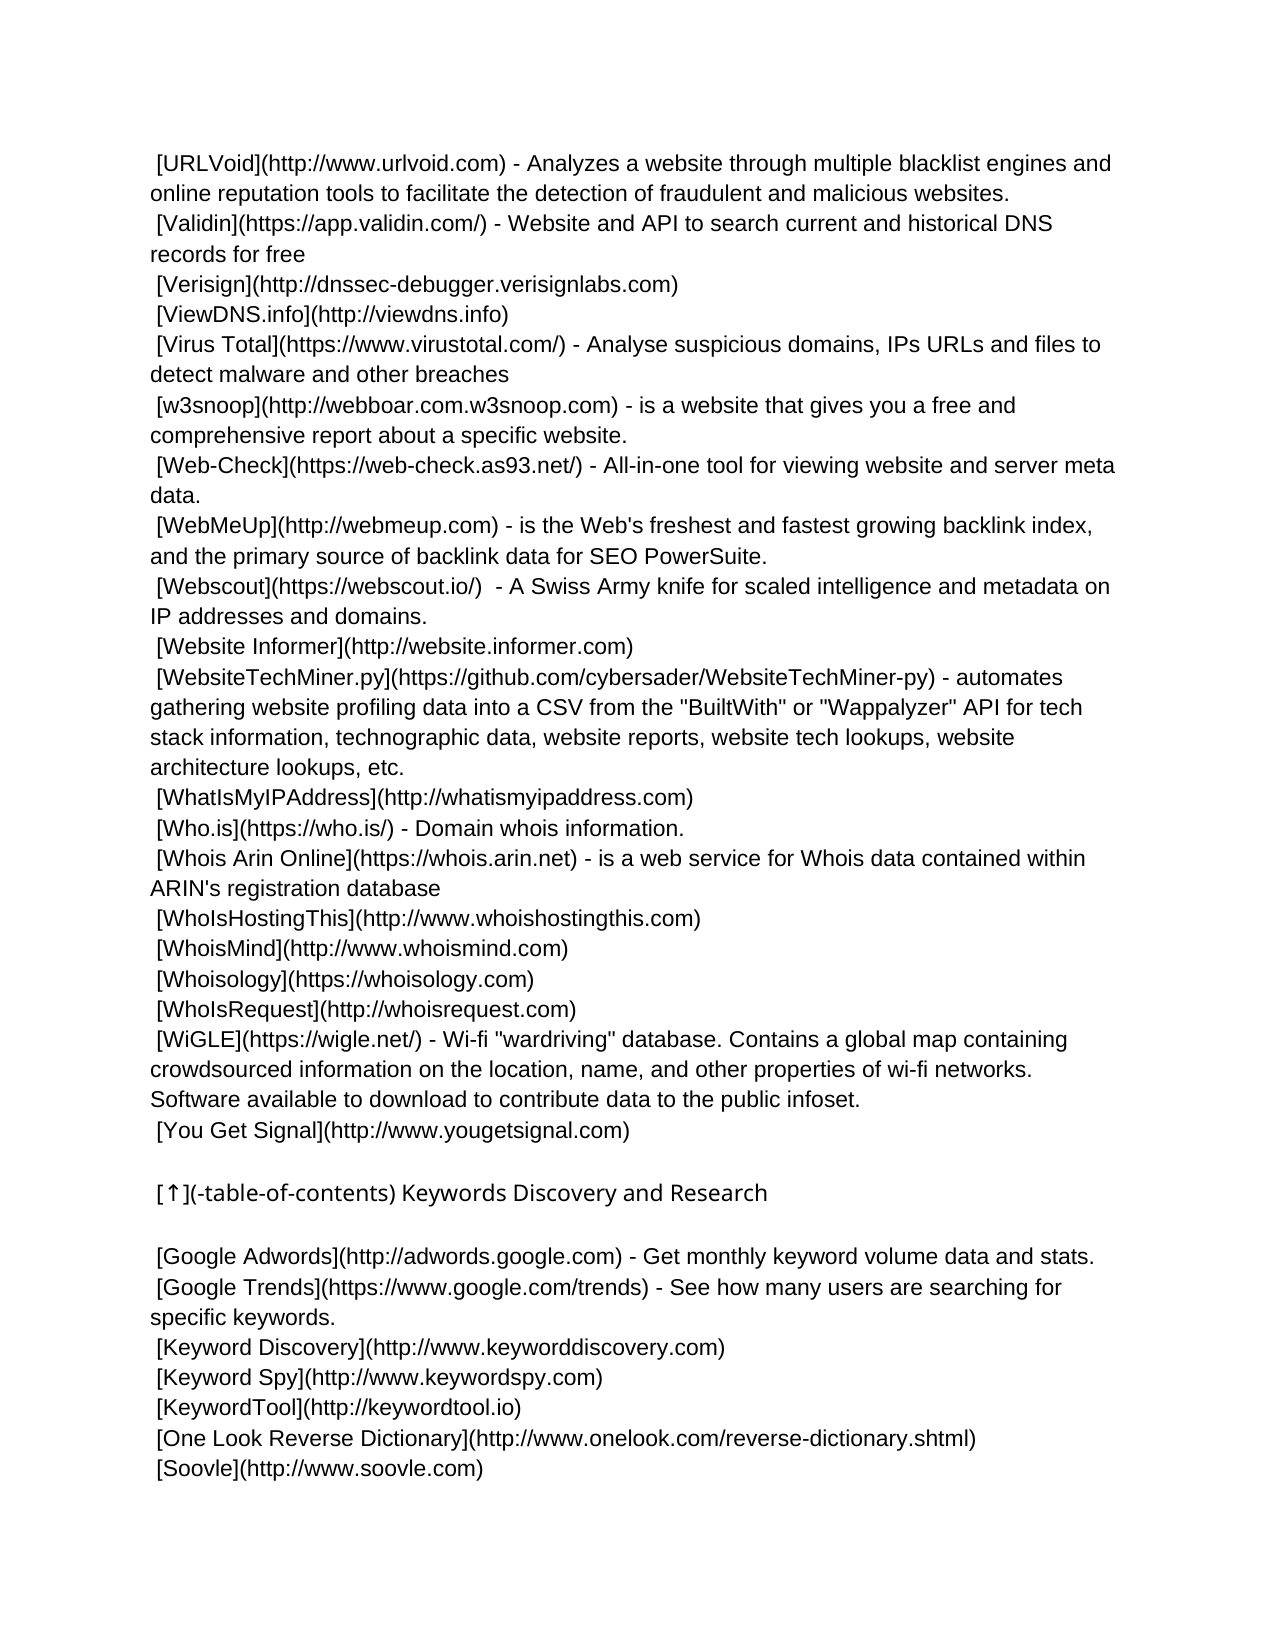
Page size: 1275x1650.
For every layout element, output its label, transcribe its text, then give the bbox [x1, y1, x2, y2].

text [Whoisology](https://whoisology.com) [150, 966, 1125, 992]
text [WebMeUp](http://webmeup.com) - is the Web's freshest and fastest growing backlink index, and the primary source of backlink data for SEO PowerSuite. [150, 512, 1125, 569]
text [WiGLE](https://wigle.net/) - Wi-fi "wardriving" database. Contains a global map containing crowdsourced information on the location, name, and other properties of wi-fi networks. Software available to download to contribute data to the public infoset. [150, 1026, 1125, 1113]
text [Whois Arin Online](https://whois.arin.net) - is a web service for Whois data contained within ARIN's registration database [150, 845, 1125, 901]
text [WhoisMind](http://www.whoismind.com) [150, 935, 1125, 962]
text [Keyword Discovery](http://www.keyworddiscovery.com) [150, 1334, 1125, 1360]
text [Soovle](http://www.soovle.com) [150, 1455, 1125, 1481]
text [Verisign](http://dnssec-debugger.verisignlabs.com) [150, 271, 1125, 297]
text [WhoIsRequest](http://whoisrequest.com) [150, 996, 1125, 1022]
text [Keyword Spy](http://www.keywordspy.com) [150, 1364, 1125, 1390]
text [WhoIsHostingThis](http://www.whoishostingthis.com) [150, 905, 1125, 932]
text [You Get Signal](http://www.yougetsignal.com) [150, 1117, 1125, 1143]
text [w3snoop](http://webboar.com.w3snoop.com) - is a website that gives you a free and comprehensive report about a specific website. [150, 392, 1125, 448]
text [Virus Total](https://www.virustotal.com/) - Analyse suspicious domains, IPs URLs and files to detect malware and other breaches [150, 331, 1125, 388]
text [One Look Reverse Dictionary](http://www.onelook.com/reverse-dictionary.shtml) [150, 1424, 1125, 1451]
text [Google Trends](https://www.google.com/trends) - See how many users are searching for specific keywords. [150, 1273, 1125, 1330]
text [URLVoid](http://www.urlvoid.com) - Analyzes a website through multiple blacklist engines and online reputation tools to facilitate the detection of fraudulent and malicious websites. [150, 150, 1125, 207]
text [Validin](https://app.validin.com/) - Website and API to search current and historical DNS records for free [150, 210, 1125, 267]
text [WebsiteTechMiner.py](https://github.com/cybersader/WebsiteTechMiner-py) - automates gathering website profiling data into a CSV from the "BuiltWith" or "Wappalyzer" API for tech stack information, technographic data, website reports, website tech lookups, website architecture lookups, etc. [150, 663, 1125, 781]
text [Web-Check](https://web-check.as93.net/) - All-in-one tool for viewing website and server meta data. [150, 452, 1125, 509]
text [Website Informer](http://website.informer.com) [150, 633, 1125, 660]
text [Webscout](https://webscout.io/) - A Swiss Army knife for scaled intelligence and metadata on IP addresses and domains. [150, 573, 1125, 629]
text [KeywordTool](http://keywordtool.io) [150, 1394, 1125, 1421]
text [WhatIsMyIPAddress](http://whatismyipaddress.com) [150, 784, 1125, 811]
text [Google Adwords](http://adwords.google.com) - Get monthly keyword volume data and stats. [150, 1243, 1125, 1269]
text [Who.is](https://who.is/) - Domain whois information. [150, 814, 1125, 841]
text [ViewDNS.info](http://viewdns.info) [150, 301, 1125, 327]
text [↑](-table-of-contents) Keywords Discovery and Research [150, 1177, 1125, 1208]
